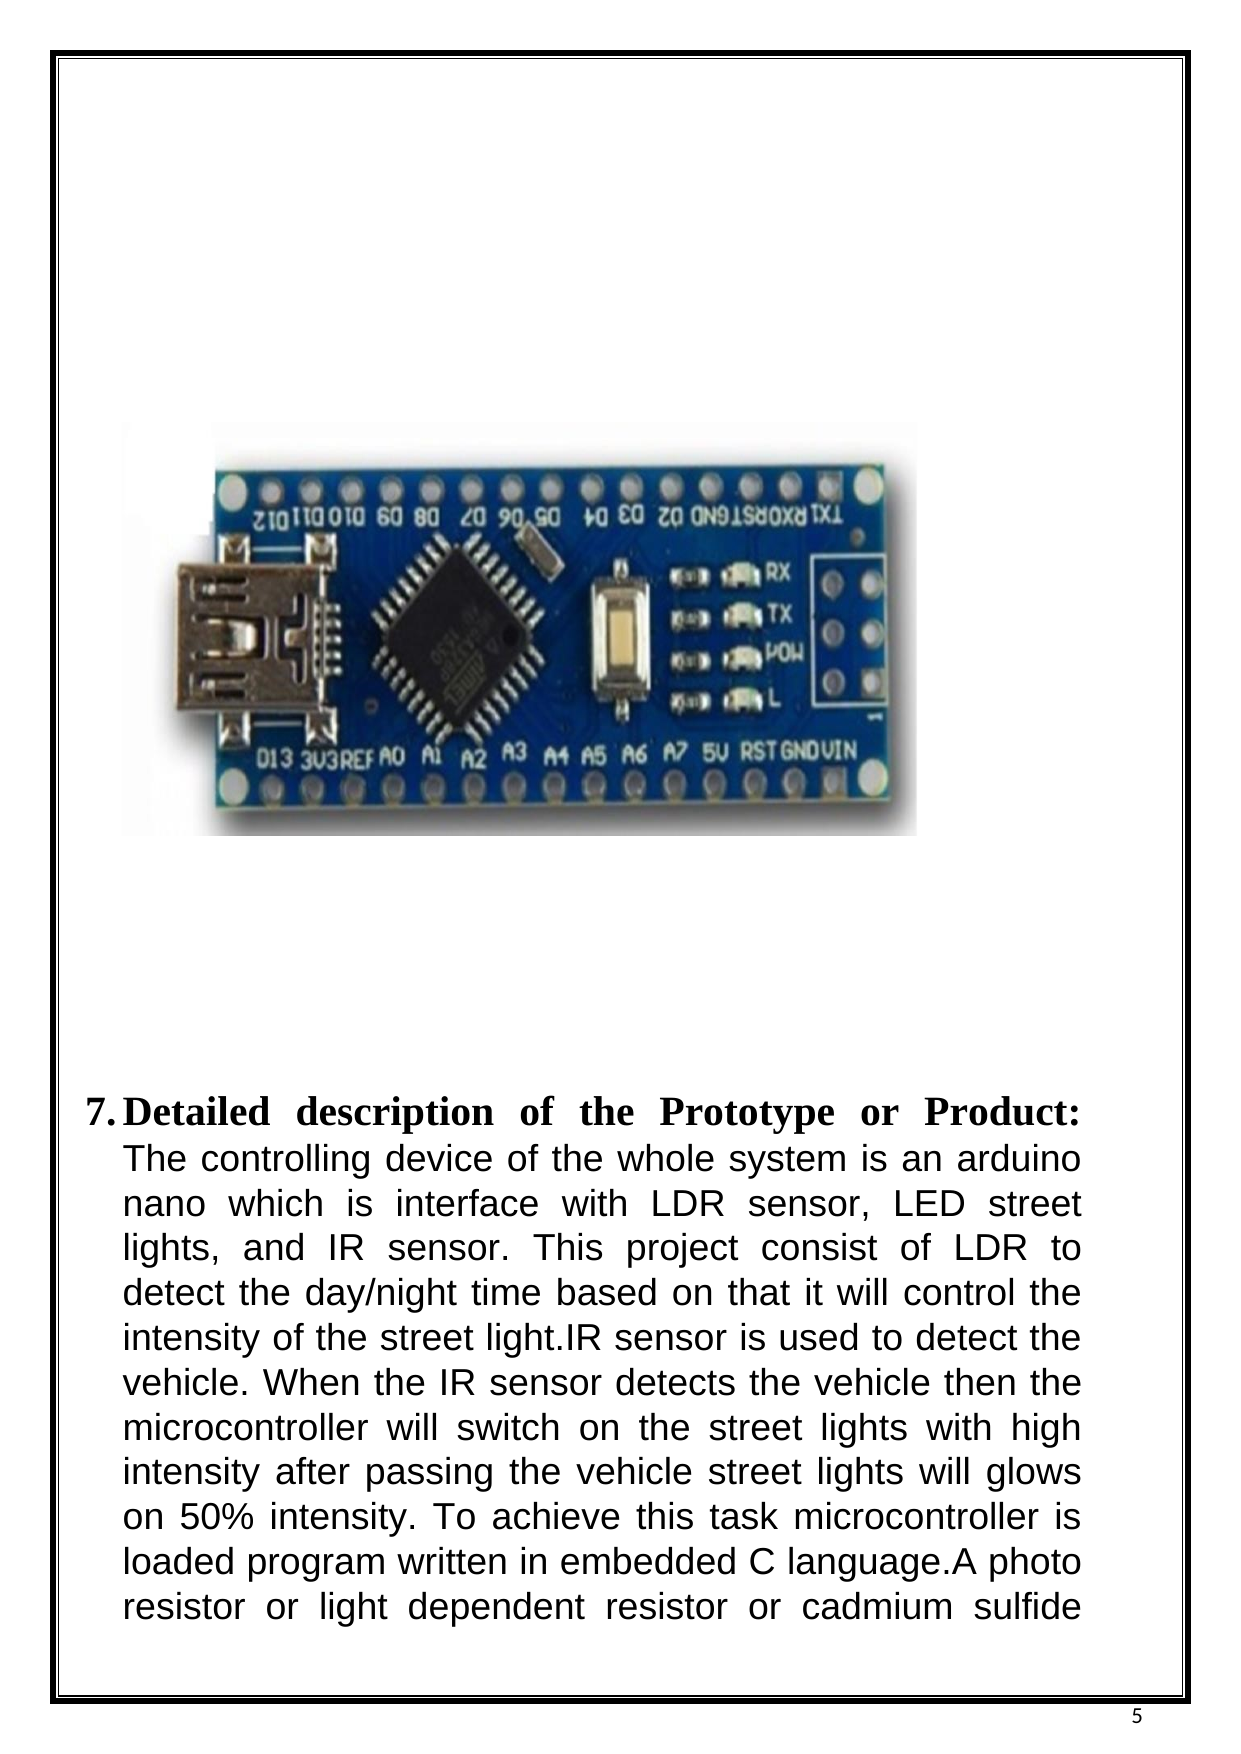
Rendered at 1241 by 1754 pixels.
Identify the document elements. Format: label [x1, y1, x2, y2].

list [85, 1086, 1083, 1627]
picture [121, 422, 918, 836]
